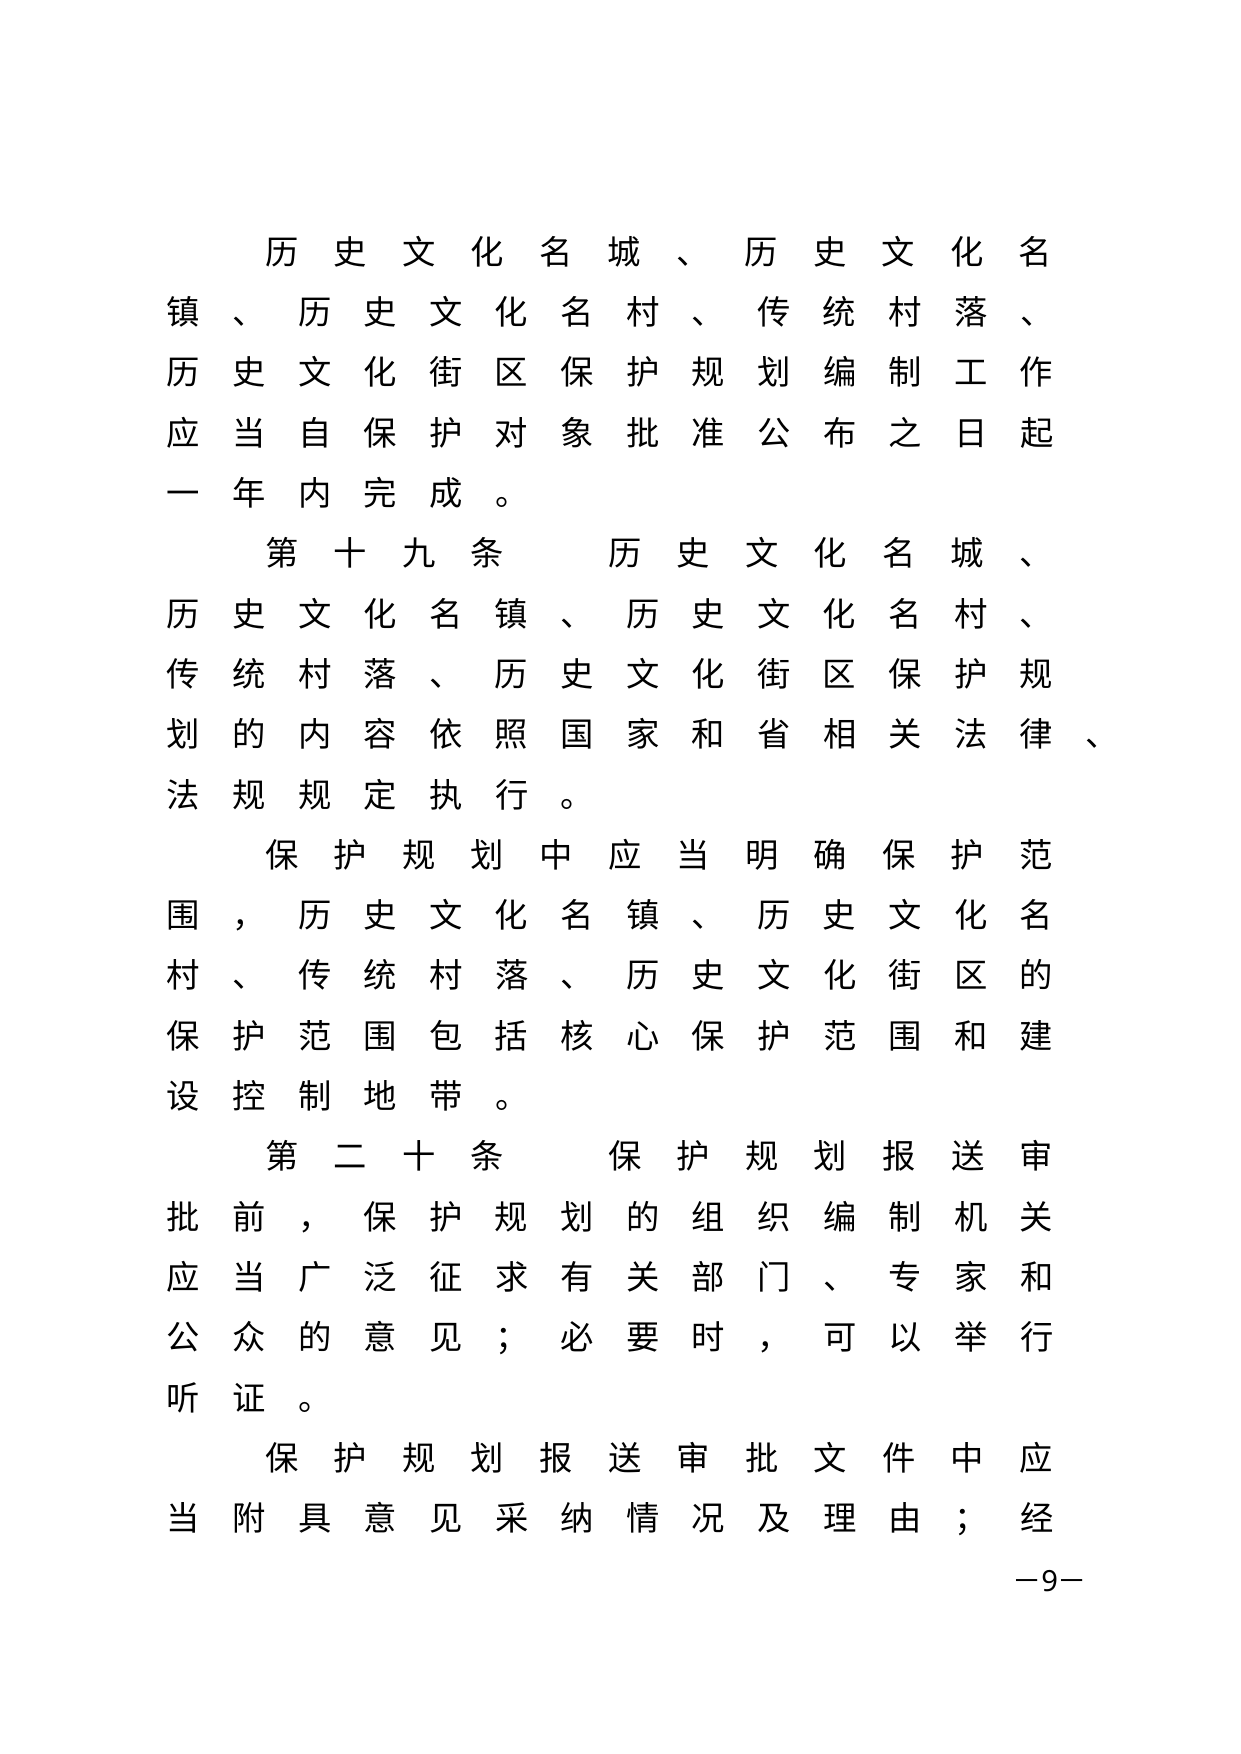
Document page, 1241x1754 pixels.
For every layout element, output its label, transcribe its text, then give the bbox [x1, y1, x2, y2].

text 历史文化名城、历史文化名镇、历史文化名村、传统村落、历史文化街区保护规划编制工作应当自保护对象批准公布之日起一年内完成。 [167, 219, 1085, 521]
text 第二十条 保护规划报送审批前，保护规划的组织编制机关应当广泛征求有关部门、专家和公众的意见；必要时，可以举行听证。 [167, 1124, 1085, 1426]
text 保护规划中应当明确保护范围，历史文化名镇、历史文化名村、传统村落、历史文化街区的保护范围包括核心保护范围和建设控制地带。 [167, 823, 1085, 1124]
text 保护规划报送审批文件中应当附具意见采纳情况及理由；经听证的，还应当附具听证笔录。 [167, 1426, 1085, 1546]
text 第十九条 历史文化名城、历史文化名镇、历史文化名村、传统村落、历史文化街区保护规划的内容依照国家和省相关法律、法规规定执行。 [167, 521, 1085, 823]
